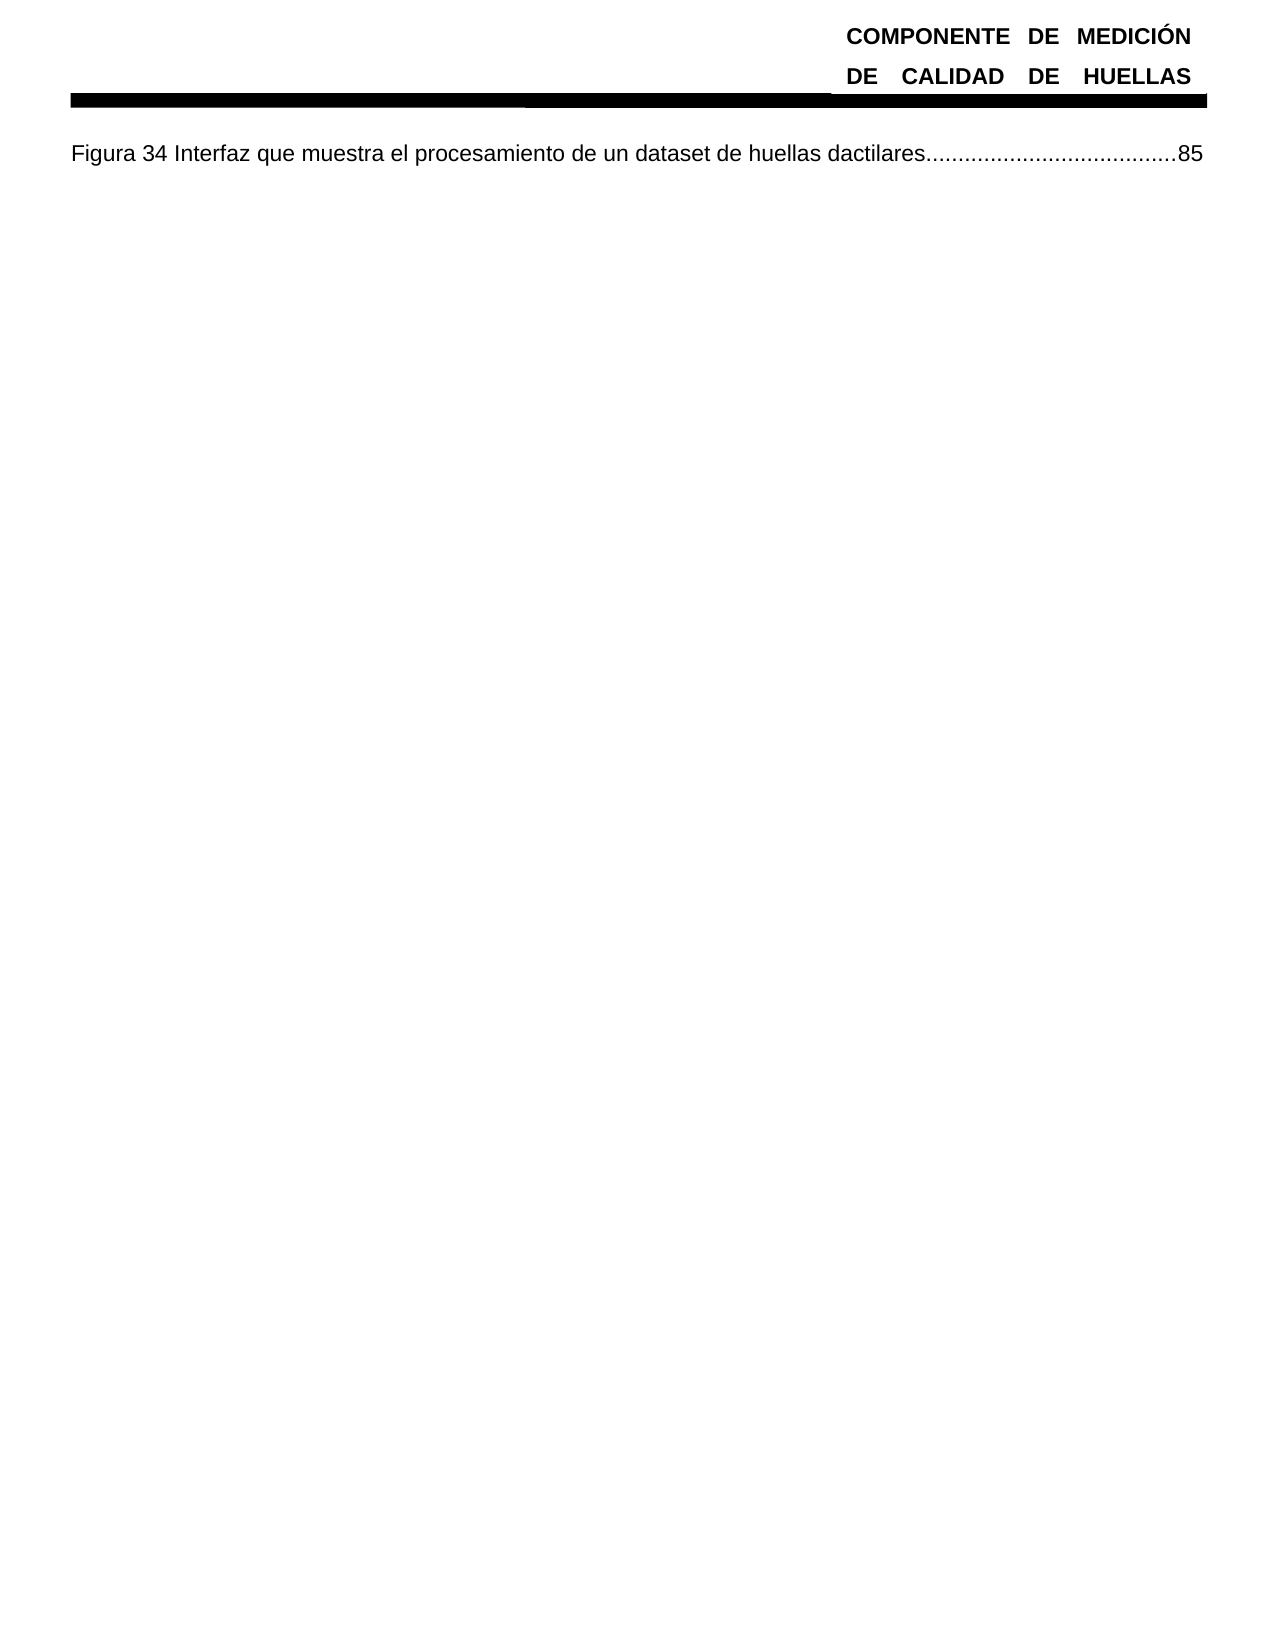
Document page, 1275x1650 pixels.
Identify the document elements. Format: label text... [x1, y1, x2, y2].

text Figura 34 Interfaz que muestra el procesamiento de un dataset de huellas dactilares. 85 [71, 139, 1204, 166]
